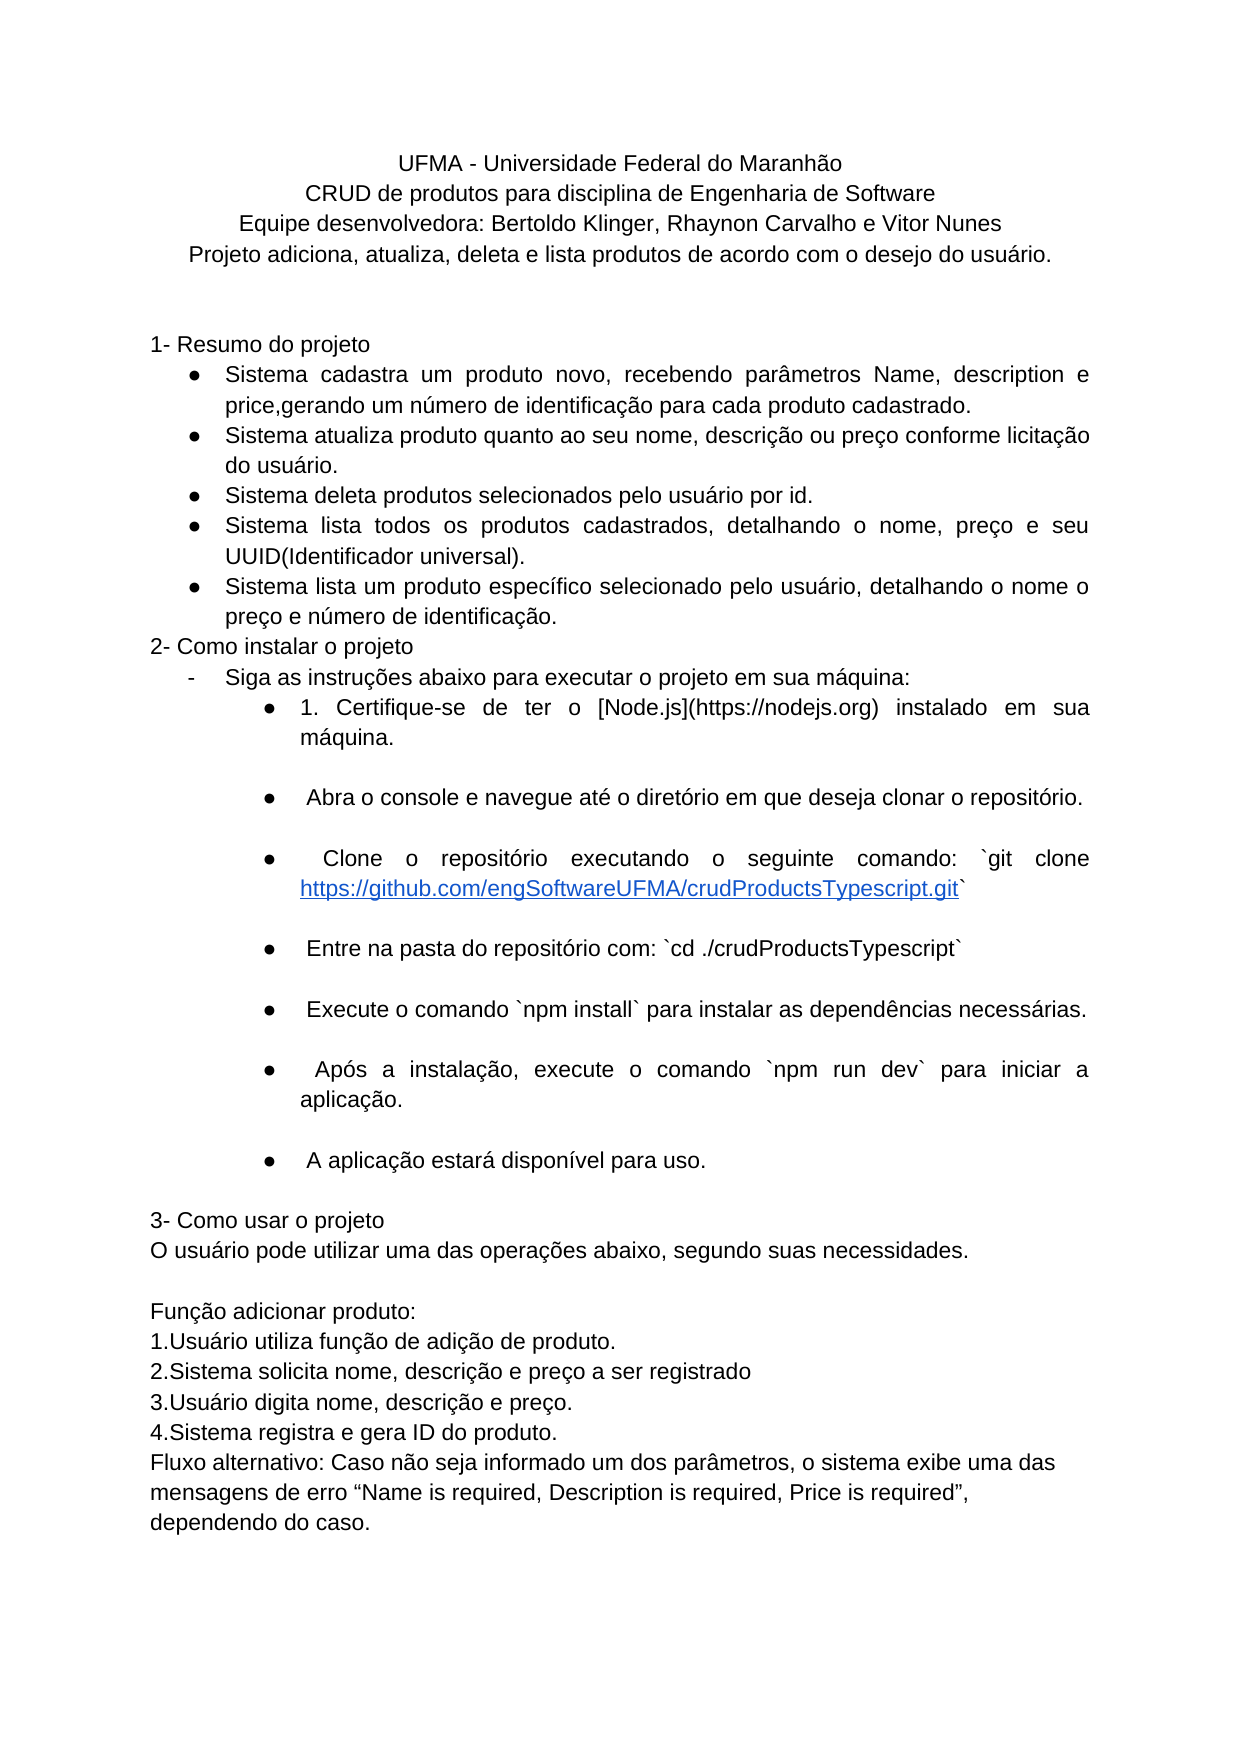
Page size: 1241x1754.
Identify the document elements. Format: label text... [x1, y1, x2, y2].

list Execute o comando `npm install` para instalar as dependências necessárias. [262, 996, 1090, 1022]
text UFMA - Universidade Federal do Maranhão [150, 150, 1090, 176]
text 4.Sistema registra e gera ID do produto. [150, 1419, 1090, 1445]
list Entre na pasta do repositório com: `cd ./crudProductsTypescript` [262, 935, 1090, 962]
text Projeto adiciona, atualiza, deleta e lista produtos de acordo com o desejo do usuário. [150, 241, 1090, 267]
text 3.Usuário digita nome, descrição e preço. [150, 1388, 1090, 1415]
text 2- Como instalar o projeto [150, 633, 1090, 660]
list Sistema deleta produtos selecionados pelo usuário por id. [187, 482, 1090, 509]
text Função adicionar produto: [150, 1298, 1090, 1324]
text 1.Usuário utiliza função de adição de produto. [150, 1328, 1090, 1354]
list Clone o repositório executando o seguinte comando: `git clone https://github.com/engSoftwareUFMA/crudProductsTypescript.git` [262, 845, 1090, 901]
list Sistema cadastra um produto novo, recebendo parâmetros Name, description e price,gerando um número de identificação para cada produto cadastrado. [187, 361, 1090, 418]
list Após a instalação, execute o comando `npm run dev` para iniciar a aplicação. [262, 1056, 1090, 1113]
text CRUD de produtos para disciplina de Engenharia de Software [150, 180, 1090, 207]
list Abra o console e navegue até o diretório em que deseja clonar o repositório. [262, 784, 1090, 811]
list Siga as instruções abaixo para executar o projeto em sua máquina: [187, 663, 1090, 690]
text 2.Sistema solicita nome, descrição e preço a ser registrado [150, 1358, 1090, 1385]
text O usuário pode utilizar uma das operações abaixo, segundo suas necessidades. [150, 1237, 1090, 1264]
list 1. Certifique-se de ter o [Node.js](https://nodejs.org) instalado em sua máquina. [262, 694, 1090, 750]
list Sistema lista todos os produtos cadastrados, detalhando o nome, preço e seu UUID(Identificador universal). [187, 512, 1090, 569]
text Equipe desenvolvedora: Bertoldo Klinger, Rhaynon Carvalho e Vitor Nunes [150, 210, 1090, 237]
list Sistema lista um produto específico selecionado pelo usuário, detalhando o nome o preço e número de identificação. [187, 573, 1090, 629]
list Sistema atualiza produto quanto ao seu nome, descrição ou preço conforme licitação do usuário. [187, 422, 1090, 478]
text 1- Resumo do projeto [150, 331, 1090, 358]
list A aplicação estará disponível para uso. [262, 1147, 1090, 1173]
text 3- Como usar o projeto [150, 1207, 1090, 1234]
text Fluxo alternativo: Caso não seja informado um dos parâmetros, o sistema exibe uma das mensagens de erro “Name is required, Description is required, Price is required”, dependendo do caso. [150, 1449, 1090, 1536]
